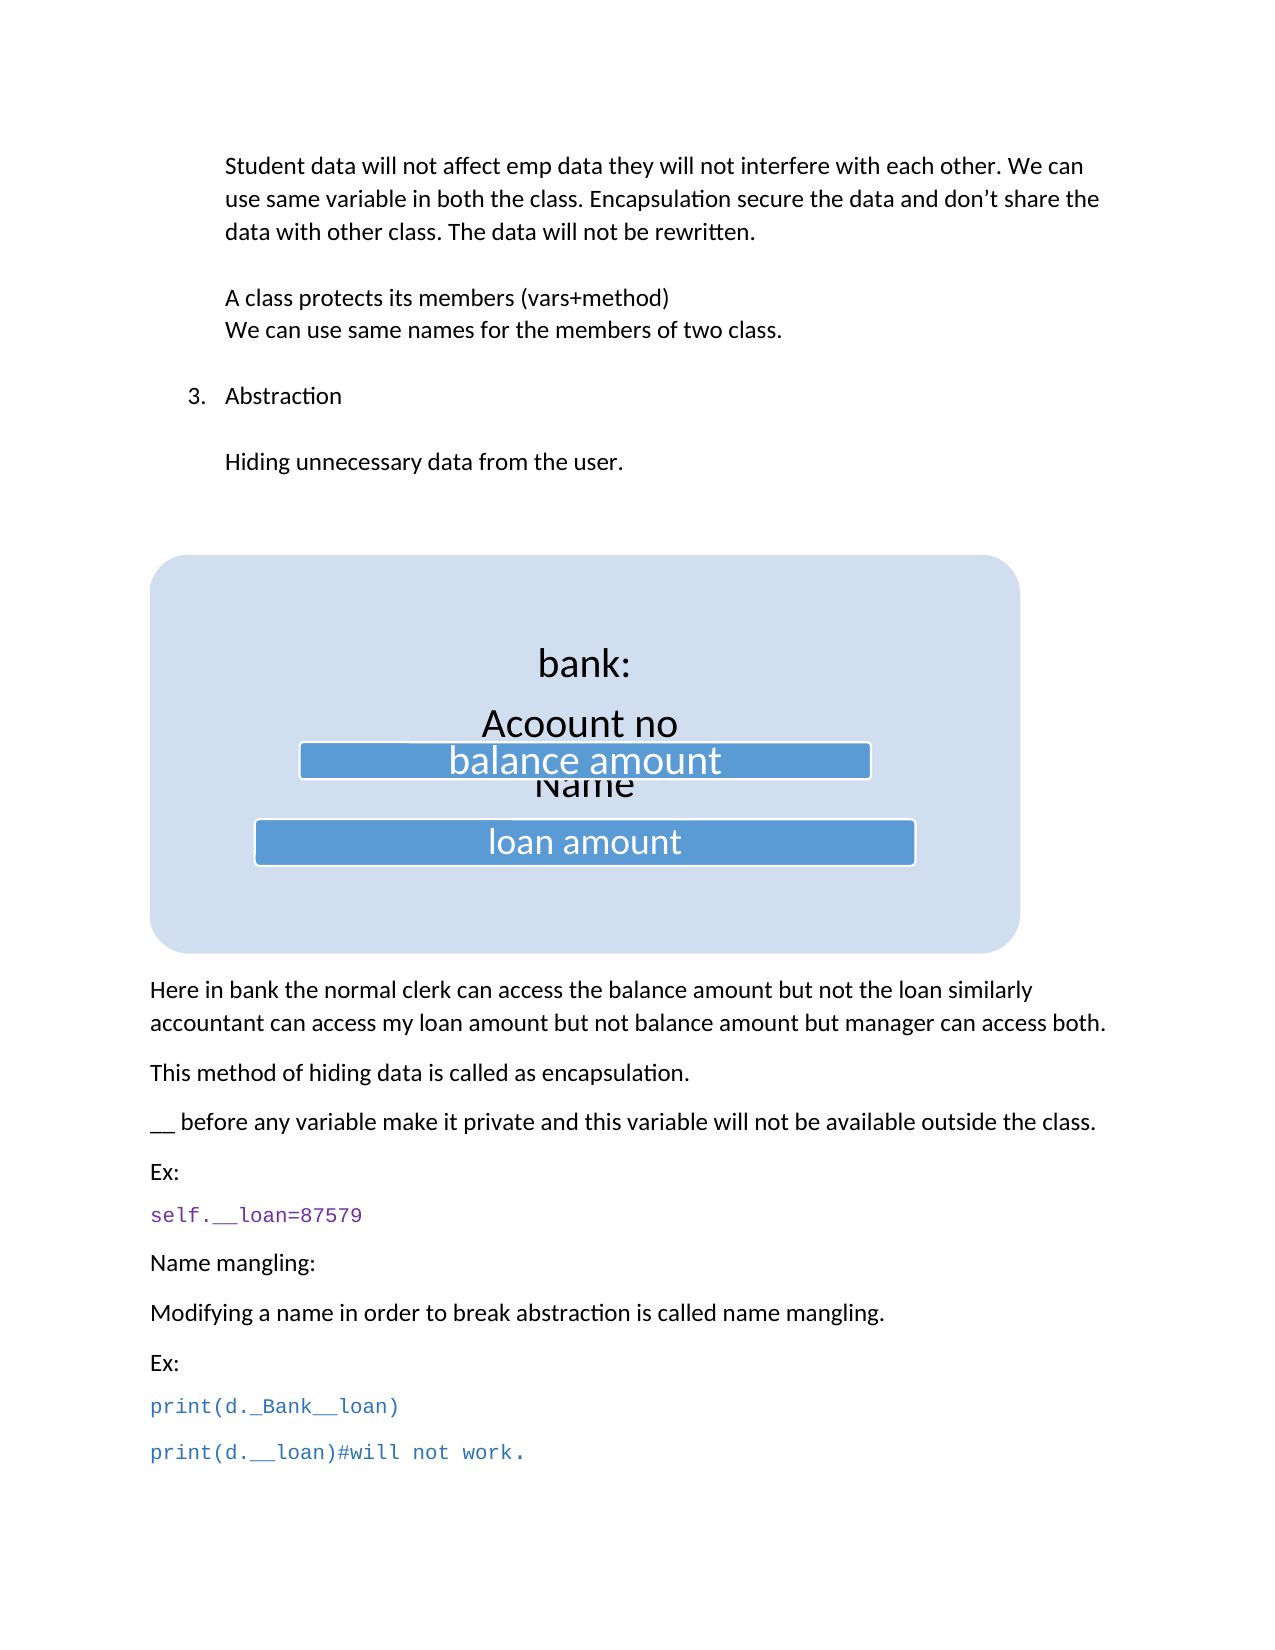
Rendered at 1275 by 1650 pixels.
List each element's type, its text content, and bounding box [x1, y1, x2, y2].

text Modifying a name in order to break abstraction is called name mangling. [150, 1297, 1125, 1328]
text Ex: [150, 1347, 1125, 1377]
text Ex: [150, 1156, 1125, 1186]
text __ before any variable make it private and this variable will not be available outside the class. [150, 1106, 1125, 1137]
text self.__loan=87579 [150, 1205, 1125, 1229]
text print(d.__loan)#will not work. [150, 1438, 1125, 1467]
list Student data will not affect emp data they will not interfere with each other. We can use same variable in both the class. Encapsulation secure the data and don’t share the data with other class. The data will not be rewritten. [225, 150, 1125, 246]
list A class protects its members (vars+method) [225, 282, 1125, 312]
list We can use same names for the members of two class. [225, 314, 1125, 345]
list Hiding unnecessary data from the user. [225, 446, 1125, 477]
text Name mangling: [150, 1248, 1125, 1278]
list Abstraction [187, 380, 1125, 411]
text Here in bank the normal clerk can access the balance amount but not the loan similarly accountant can access my loan amount but not balance amount but manager can access both. [150, 974, 1125, 1038]
text This method of hiding data is called as encapsulation. [150, 1057, 1125, 1087]
text print(d._Bank__loan) [150, 1396, 1125, 1420]
